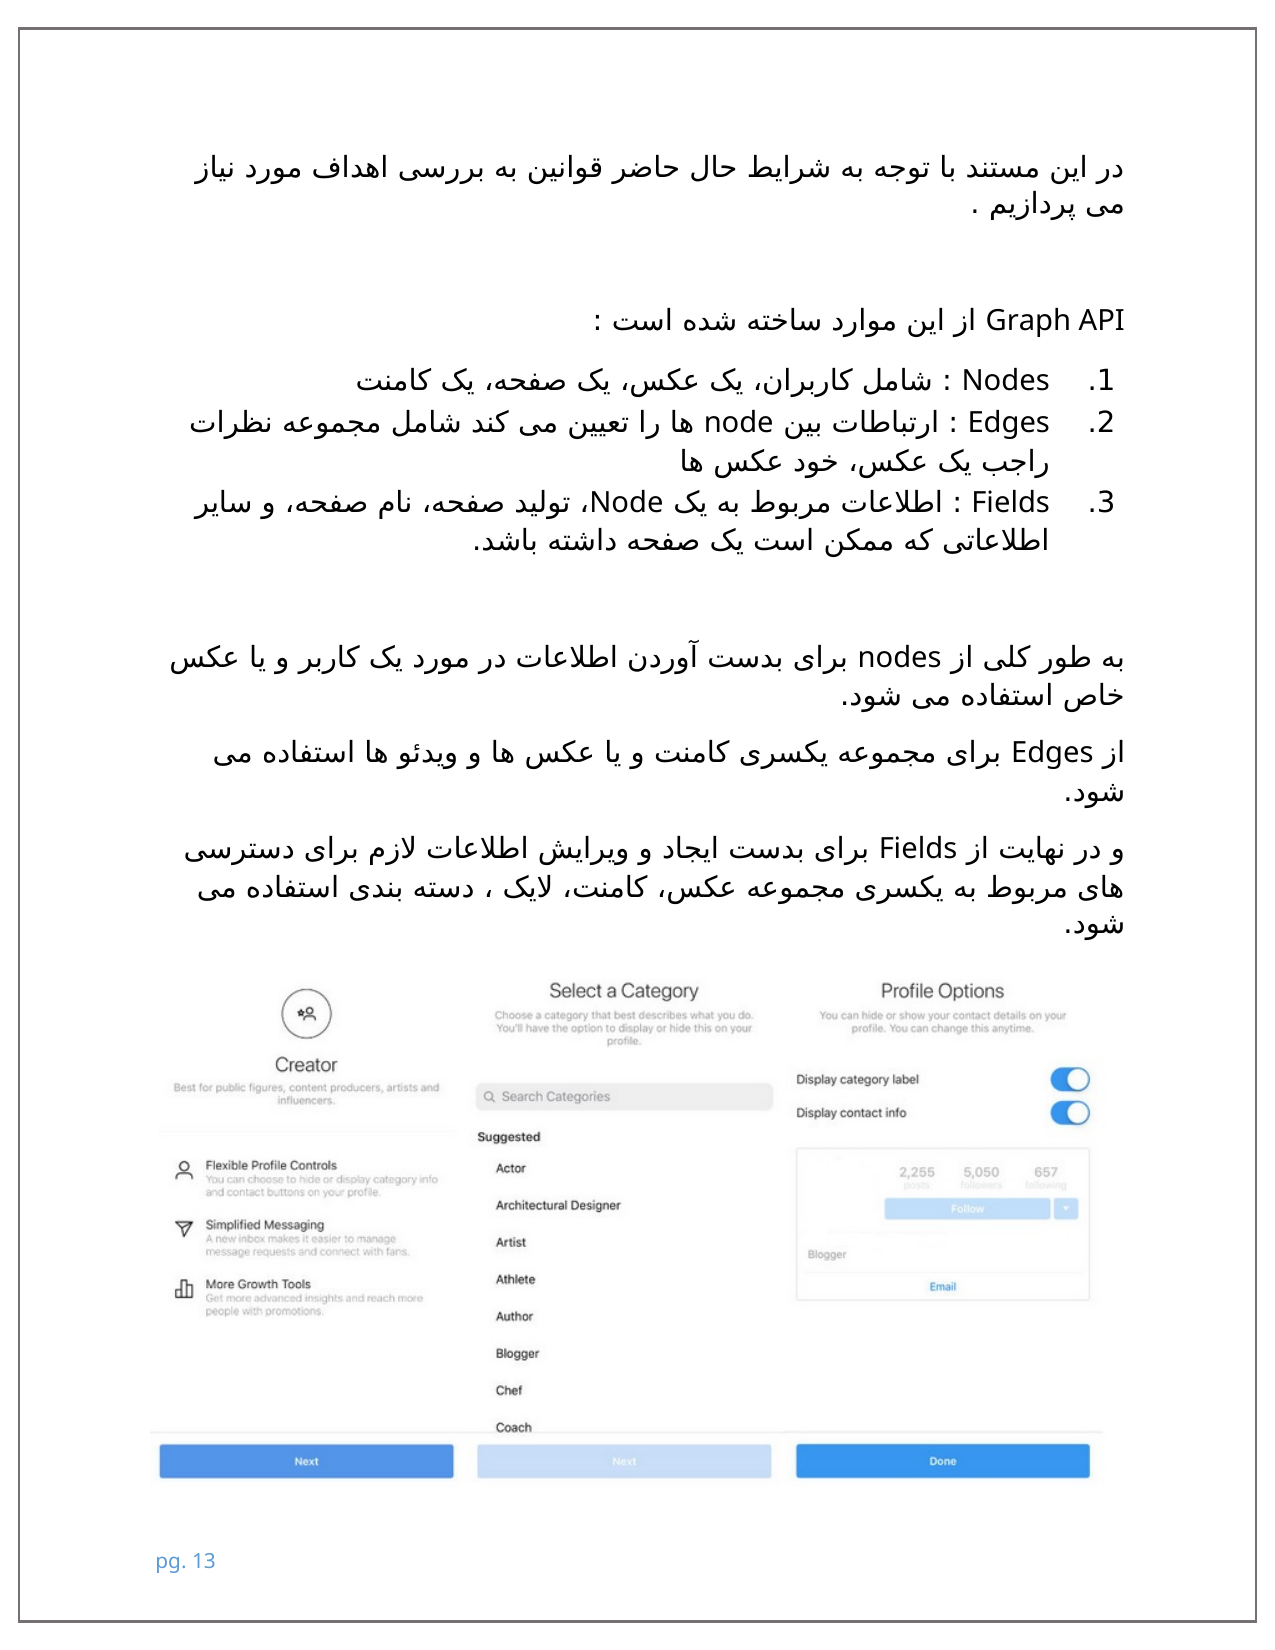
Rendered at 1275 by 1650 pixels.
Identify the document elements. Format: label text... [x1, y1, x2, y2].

list Nodes : شامل کاربران، یک عکس، یک صفحه، یک کامنت [150, 359, 1087, 399]
text Graph API از این موارد ساخته شده است : [150, 299, 1125, 339]
picture [150, 960, 1125, 1489]
text به طور کلی از nodes برای بدست آوردن اطلاعات در مورد یک کاربر و یا عکس خاص استفاده می شود. [150, 636, 1125, 712]
list Fields : اطلاعات مربوط به یک Node، تولید صفحه، نام صفحه، و سایر اطلاعاتی که ممکن است یک صفحه داشته باشد. [150, 481, 1087, 557]
text و در نهایت از Fields برای بدست ایجاد و ویرایش اطلاعات لازم برای دسترسی های مربوط به یکسری مجموعه عکس، کامنت، لایک ، دسته بندی استفاده می شود. [150, 827, 1125, 941]
text از Edges برای مجموعه یکسری کامنت و یا عکس ها و ویدئو ها استفاده می شود. [150, 732, 1125, 808]
text در این مستند با توجه به شرایط حال حاضر قوانین به بررسی اهداف مورد نیاز می پردازیم . [150, 150, 1125, 221]
list Edges : ارتباطات بین node ها را تعیین می کند شامل مجموعه نظرات راجب یک عکس، خود عکس ها [150, 402, 1087, 478]
